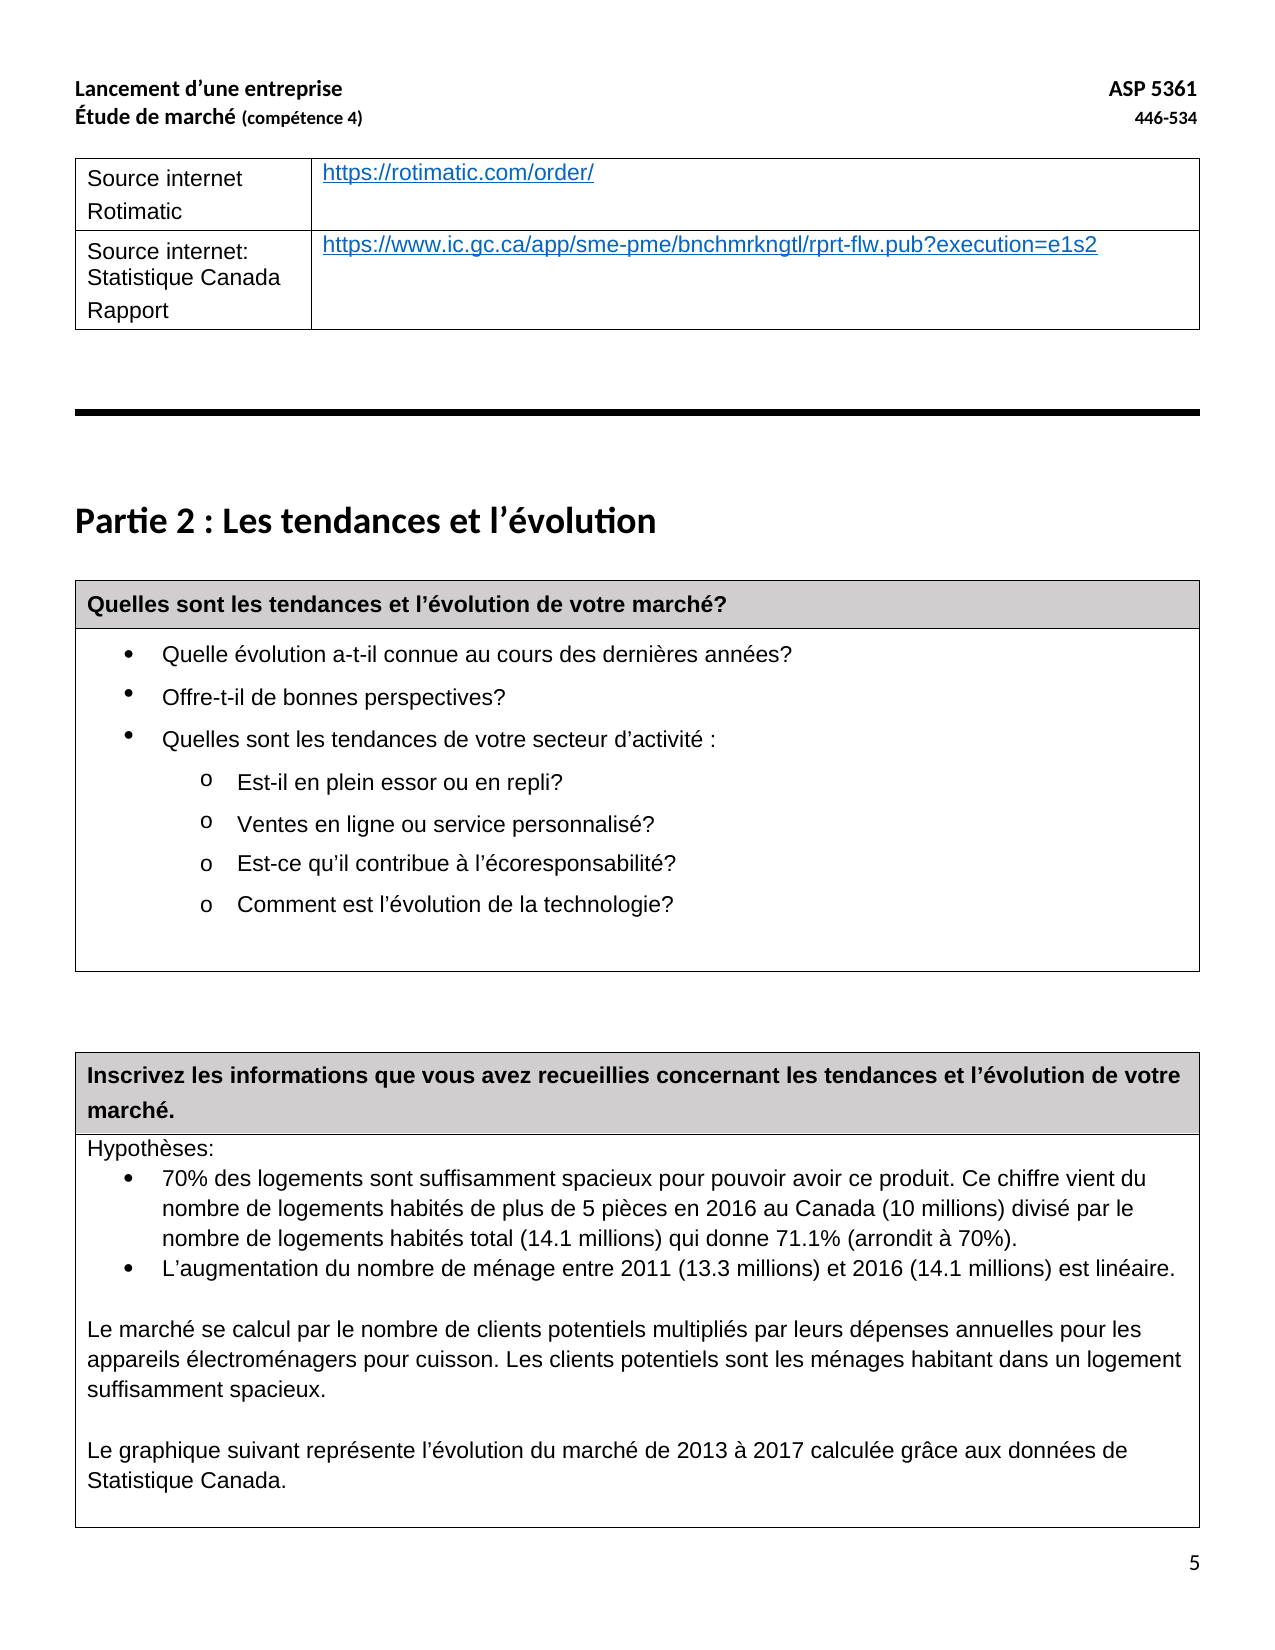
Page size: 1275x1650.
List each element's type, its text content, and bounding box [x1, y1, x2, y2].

table_header Quelles sont les tendances et l’évolution de votre marché? [76, 581, 1199, 628]
table_cell Source internet Rotimatic [76, 159, 311, 230]
table_cell https://www.ic.gc.ca/app/sme-pme/bnchmrkngtl/rprt-flw.pub?execution=e1s2 [312, 231, 1199, 329]
table_cell Quelle évolution a-t-il connue au cours des dernières années? Offre-t-il de bonnes perspectives? Quelles sont les tendances de votre secteur d’activité : Est-il en plein essor ou en repli? Ventes en ligne ou service personnalisé? Est-ce qu’il contribue à l’écoresponsabilité? Comment est l’évolution de la technologie? [76, 629, 1199, 971]
subtitle Les tendances et l’évolution [75, 497, 1200, 543]
table_header Inscrivez les informations que vous avez recueillies concernant les tendances et l’évolution de votre marché. [76, 1053, 1199, 1133]
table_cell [76, 1135, 1199, 1527]
table_cell Source internet: Statistique Canada Rapport [76, 231, 311, 329]
table_cell https://rotimatic.com/order/ [312, 159, 1199, 230]
